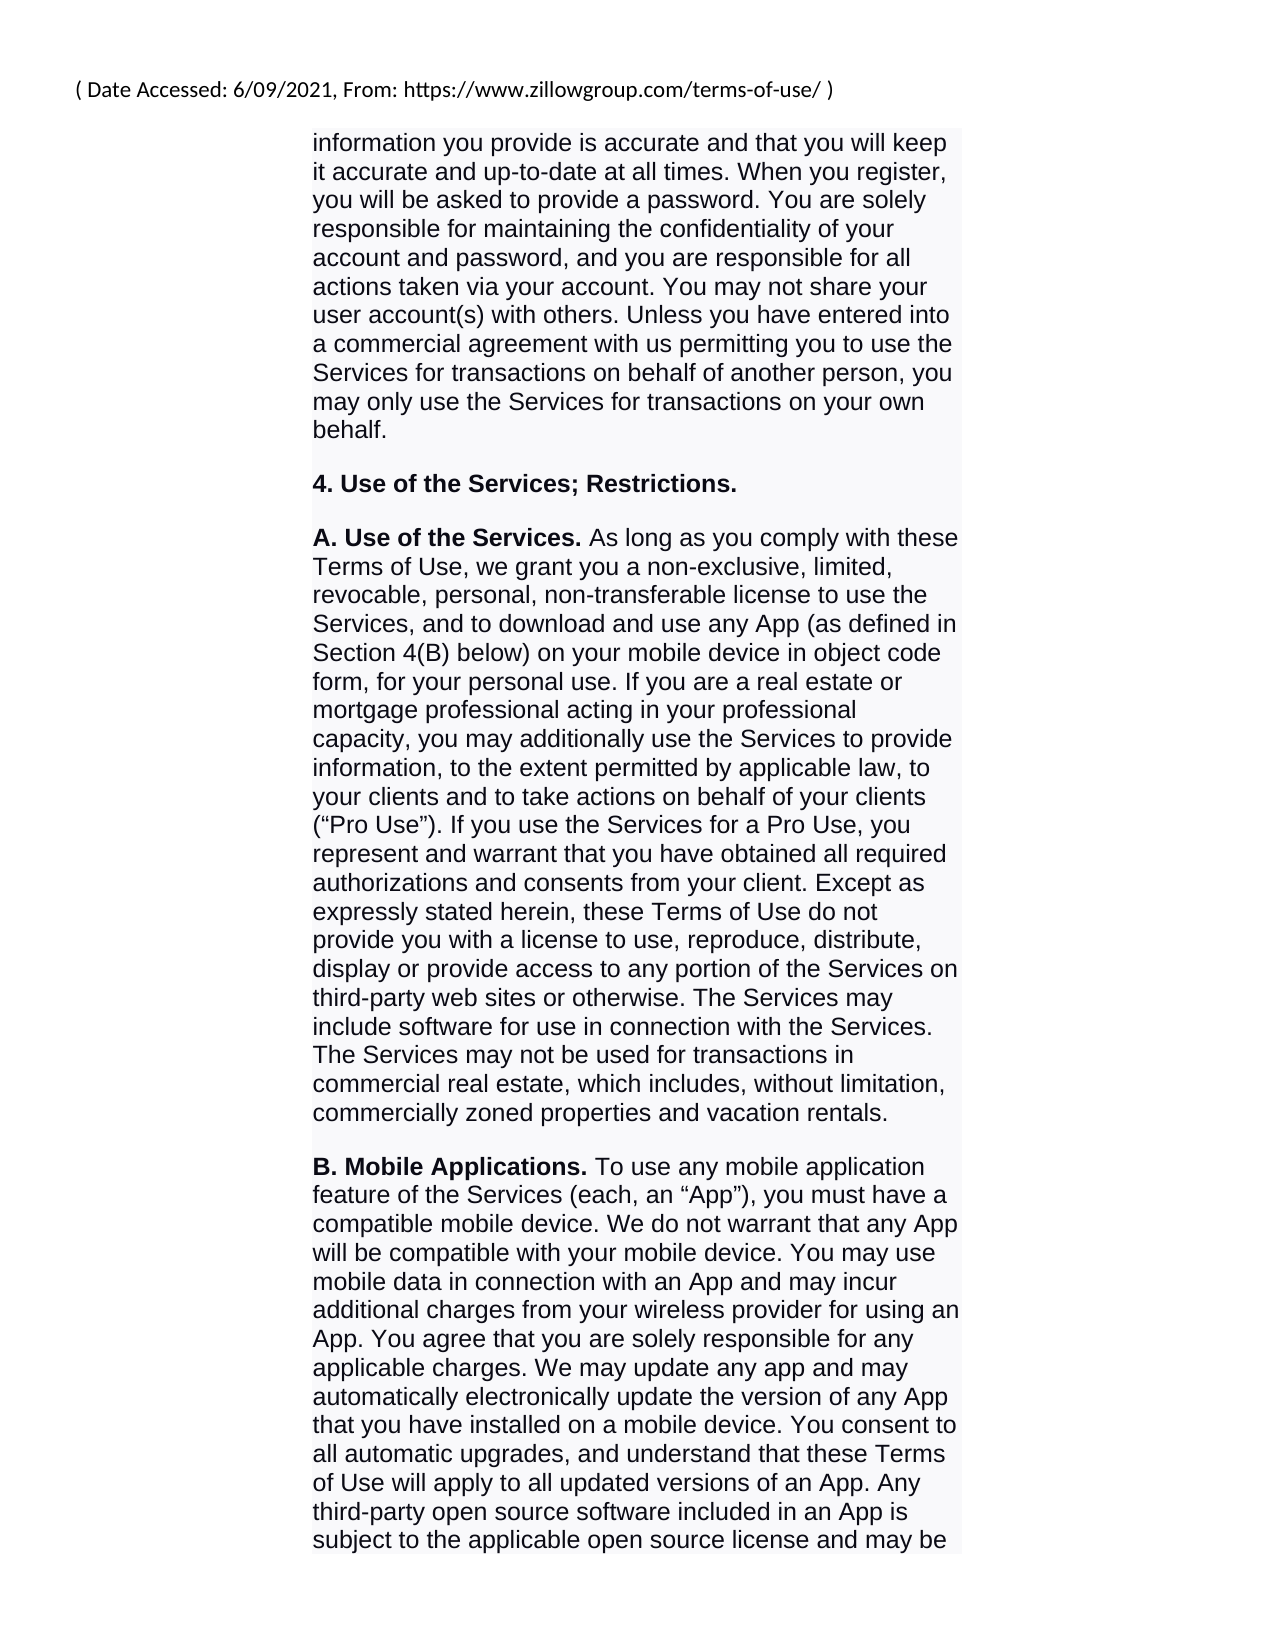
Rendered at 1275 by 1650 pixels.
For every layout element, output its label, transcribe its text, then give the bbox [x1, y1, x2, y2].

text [312, 128, 962, 444]
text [312, 1152, 962, 1554]
text 4. Use of the Services; Restrictions. [312, 469, 962, 498]
text A. Use of the Services. As long as you comply with these Terms of Use, we grant you a non-exclusive, limited, revocable, personal, non-transferable license to use the Services, and to download and use any App (as defined in Section 4(B) below) on your mobile device in object code form, for your personal use. If you are a real estate or mortgage professional acting in your professional capacity, you may additionally use the Services to provide information, to the extent permitted by applicable law, to your clients and to take actions on behalf of your clients (“Pro Use”). If you use the Services for a Pro Use, you represent and warrant that you have obtained all required authorizations and consents from your client. Except as expressly stated herein, these Terms of Use do not provide you with a license to use, reproduce, distribute, display or provide access to any portion of the Services on third-party web sites or otherwise. The Services may include software for use in connection with the Services. The Services may not be used for transactions in commercial real estate, which includes, without limitation, commercially zoned properties and vacation rentals. [312, 523, 962, 1127]
